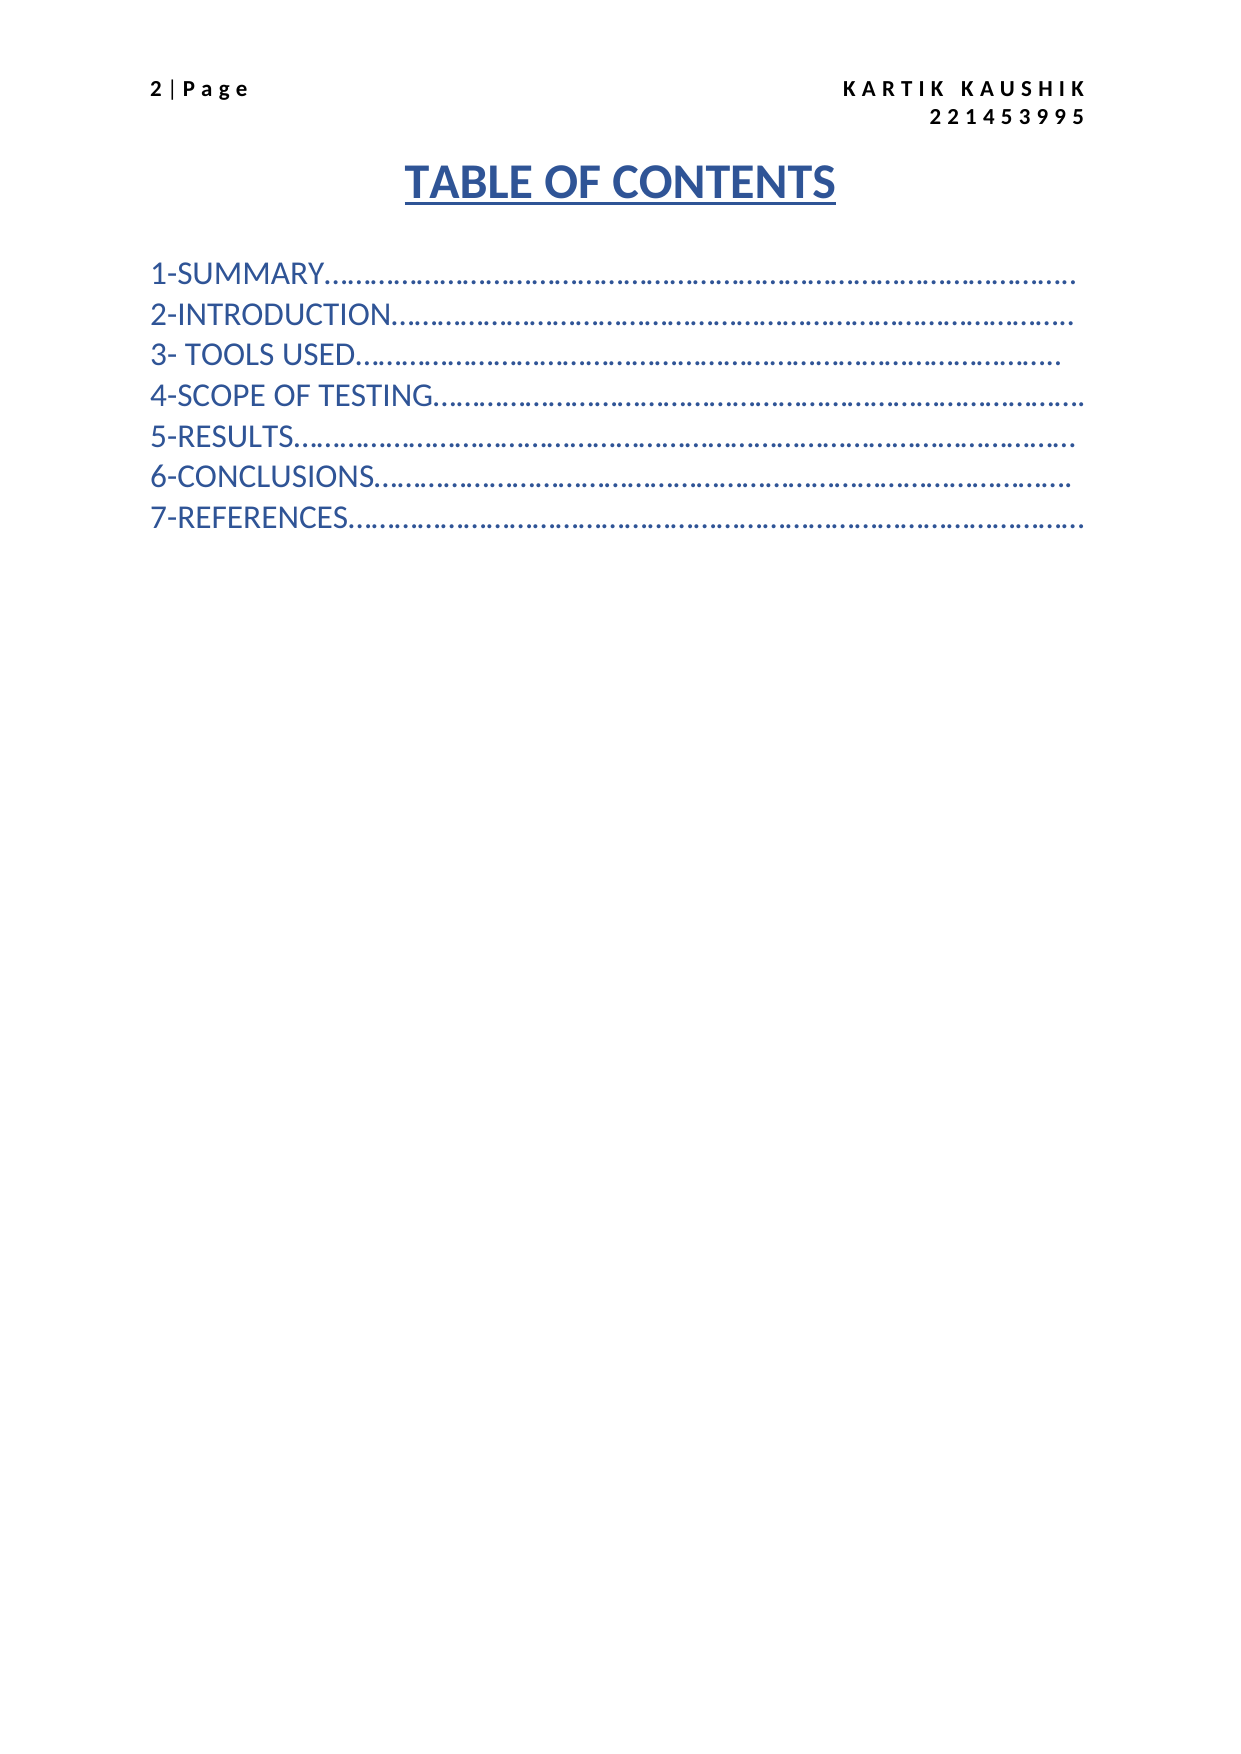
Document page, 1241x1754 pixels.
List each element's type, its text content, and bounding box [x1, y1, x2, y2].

text TABLE OF CONTENTS [150, 150, 1090, 211]
text 5-RESULTS………………………………………………………………………………………… [150, 415, 1090, 455]
text 2-INTRODUCTION…………………………………………………………………………….. [150, 292, 1090, 333]
text 3- TOOLS USED……………………………………………………………………………….. [150, 333, 1090, 374]
text 7-REFERENCES…………………………………………………………………………………… [150, 496, 1090, 537]
text 1-SUMMARY…………………………………………………………………………………….. [150, 252, 1090, 292]
text 4-SCOPE OF TESTING…………………………………………………………………………. [150, 374, 1090, 415]
text 6-CONCLUSIONS………………………………………………………………………………. [150, 455, 1090, 496]
